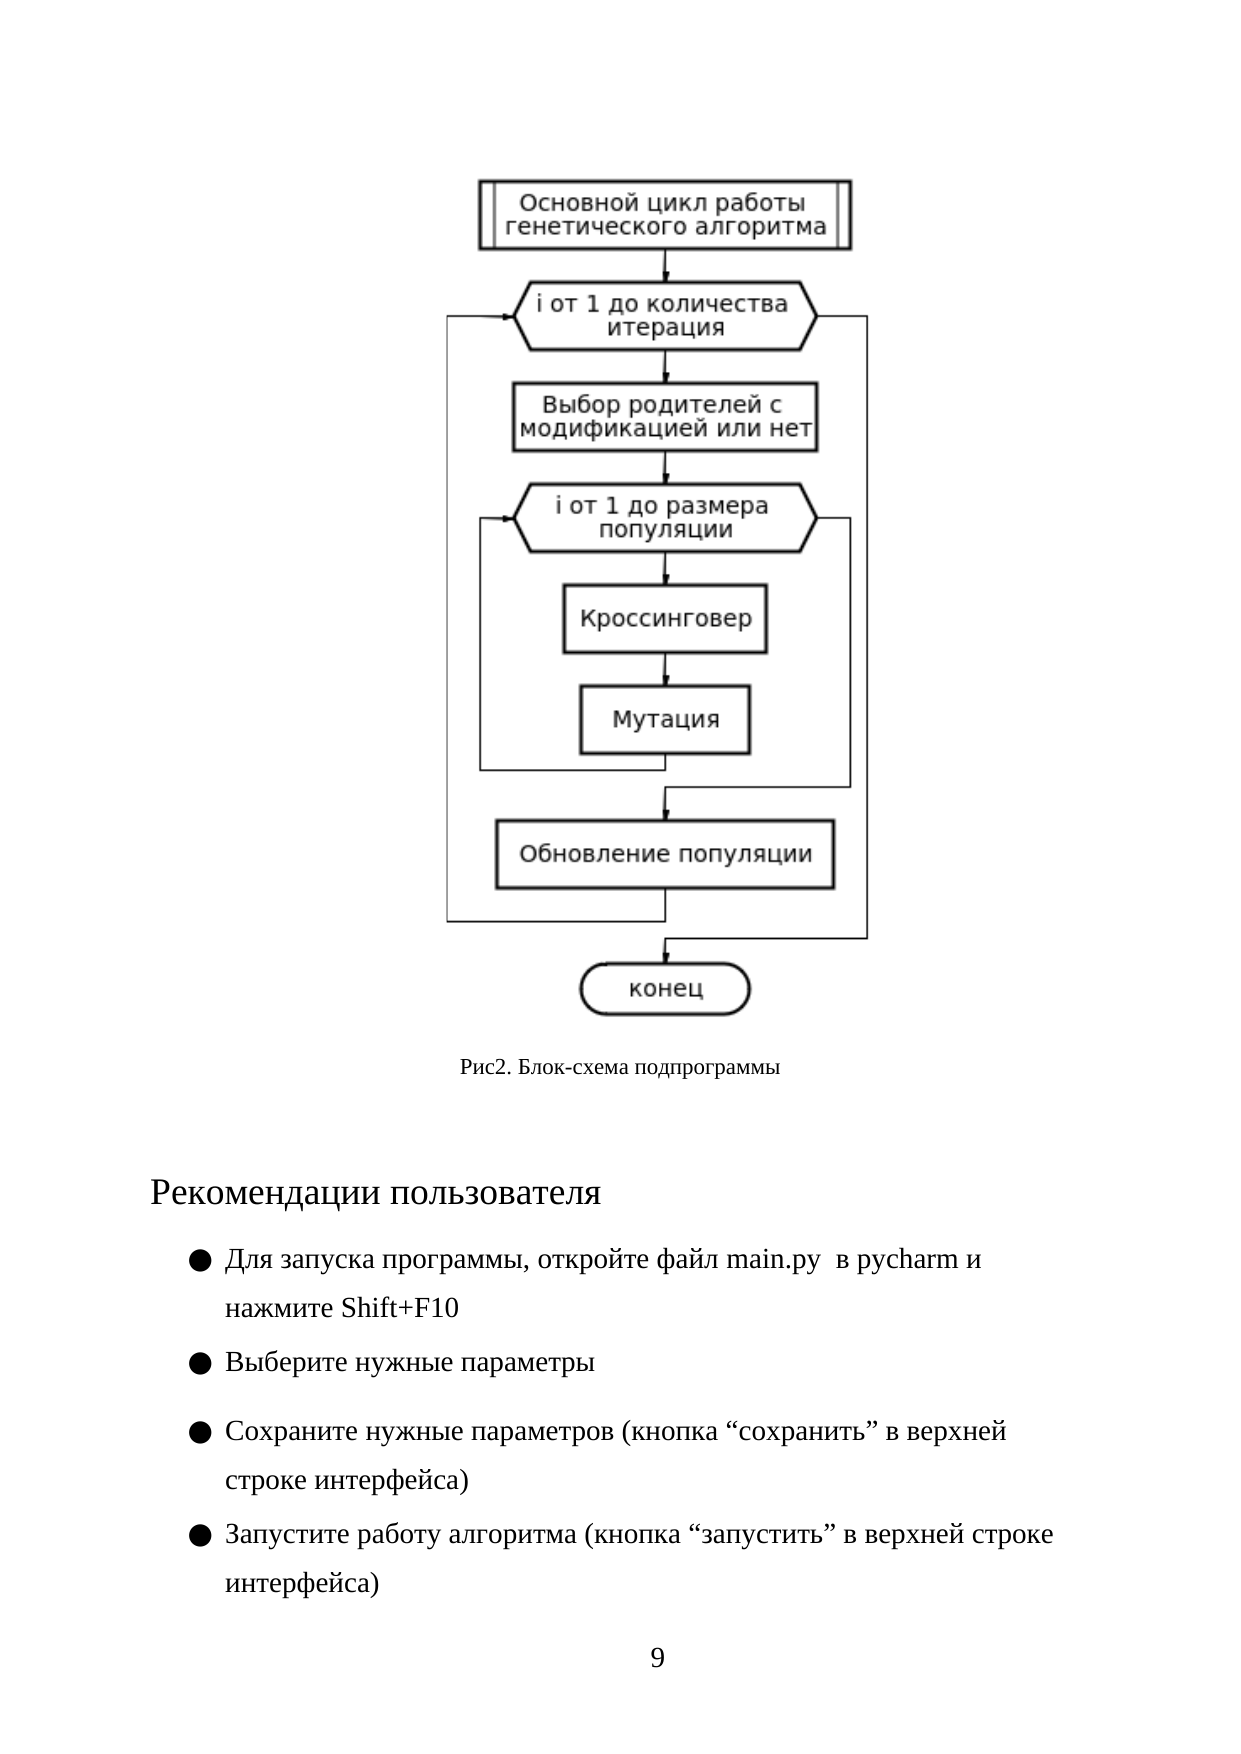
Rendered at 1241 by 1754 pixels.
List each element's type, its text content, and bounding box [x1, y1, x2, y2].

subtitle Рис2. Блок-схема подпрограммы [150, 1053, 1090, 1080]
list Запустите работу алгоритма (кнопка “запустить” в верхней строке интерфейса) [187, 1500, 1090, 1599]
list Выберите нужные параметры [187, 1328, 1090, 1388]
subtitle Рекомендации пользователя [150, 1169, 1090, 1212]
picture [446, 150, 869, 1049]
list Для запуска программы, откройте файл main.py в pycharm и нажмите Shift+F10 [187, 1225, 1090, 1323]
list Сохраните нужные параметров (кнопка “сохранить” в верхней строке интерфейса) [187, 1397, 1090, 1495]
